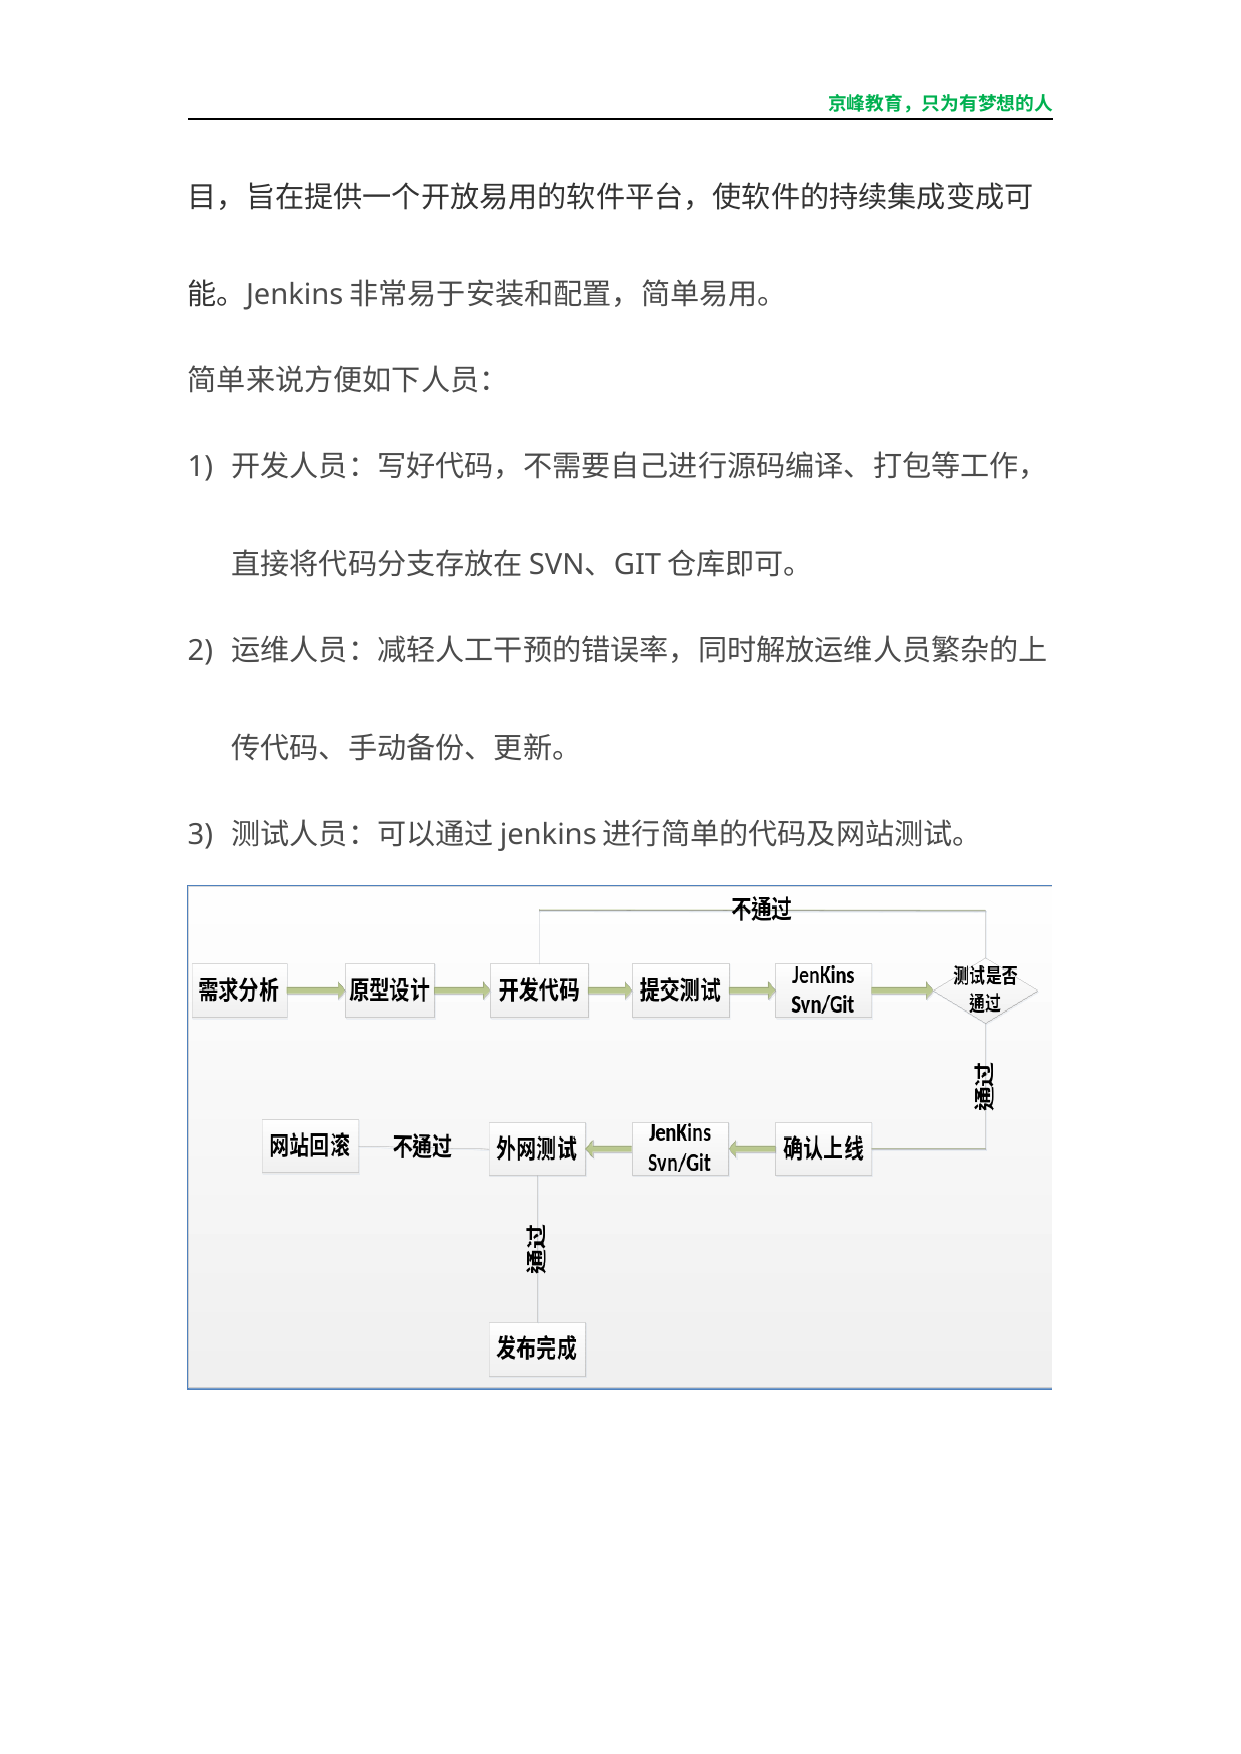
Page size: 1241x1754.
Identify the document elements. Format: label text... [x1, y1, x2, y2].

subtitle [187, 162, 1053, 324]
subtitle 简单来说方便如下人员： [187, 346, 1053, 411]
subtitle 开发人员：写好代码，不需要自己进行源码编译、打包等工作，直接将代码分支存放在SVN、GIT仓库即可。 [187, 432, 1053, 594]
subtitle 测试人员：可以通过jenkins进行简单的代码及网站测试。 [187, 799, 1053, 864]
subtitle 运维人员：减轻人工干预的错误率，同时解放运维人员繁杂的上传代码、手动备份、更新。 [187, 615, 1053, 778]
